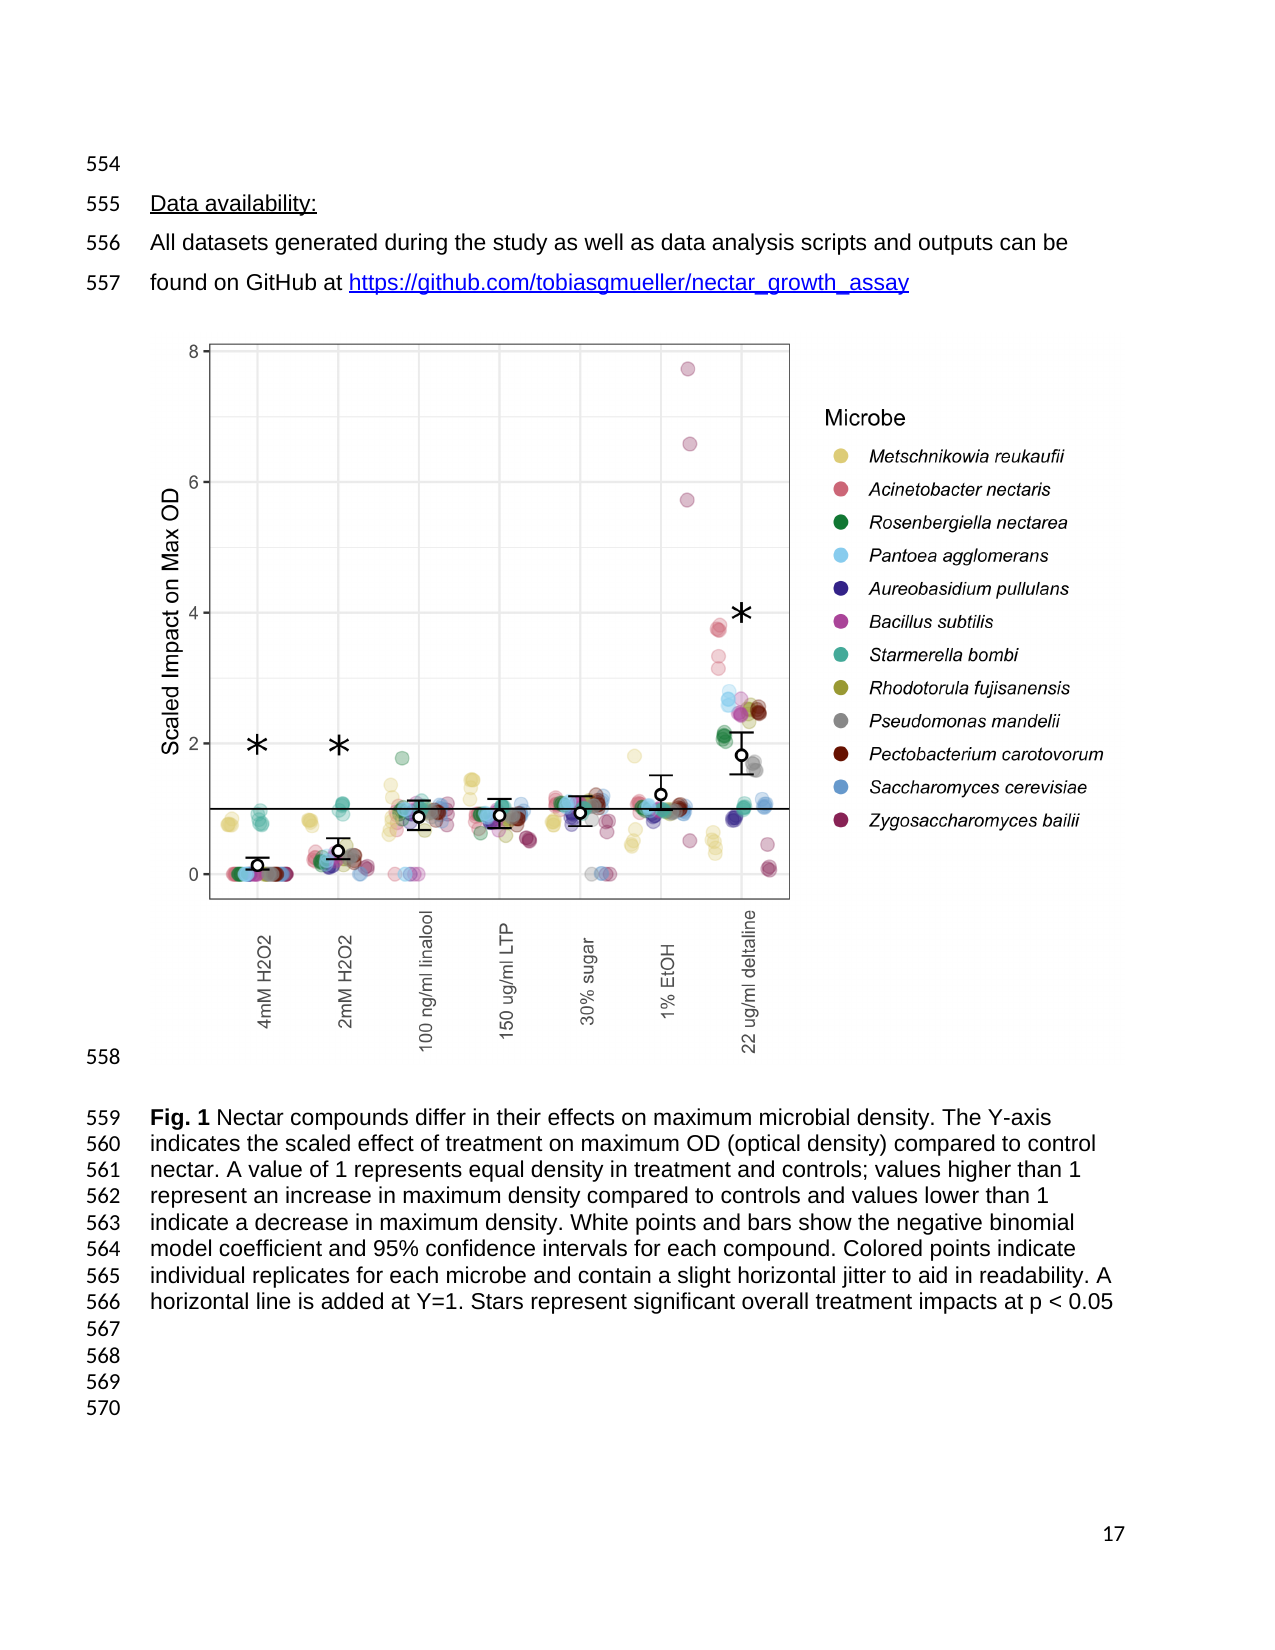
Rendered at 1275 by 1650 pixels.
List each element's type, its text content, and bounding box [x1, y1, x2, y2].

text All datasets generated during the study as well as data analysis scripts and outputs can be found on GitHub at https://github.com/tobiasgmueller/nectar_growth_assay [150, 229, 1125, 295]
text Fig. 1 Nectar compounds differ in their effects on maximum microbial density. The Y-axis indicates the scaled effect of treatment on maximum OD (optical density) compared to control nectar. A value of 1 represents equal density in treatment and controls; values higher than 1 represent an increase in maximum density compared to controls and values lower than 1 indicate a decrease in maximum density. White points and bars show the negative binomial model coefficient and 95% confidence intervals for each compound. Colored points indicate individual replicates for each microbe and contain a slight horizontal jitter to aid in readability. A horizontal line is added at Y=1. Stars represent significant overall treatment impacts at p < 0.05 [150, 1103, 1125, 1314]
text Data availability: [150, 189, 1125, 216]
picture [150, 332, 1125, 1065]
